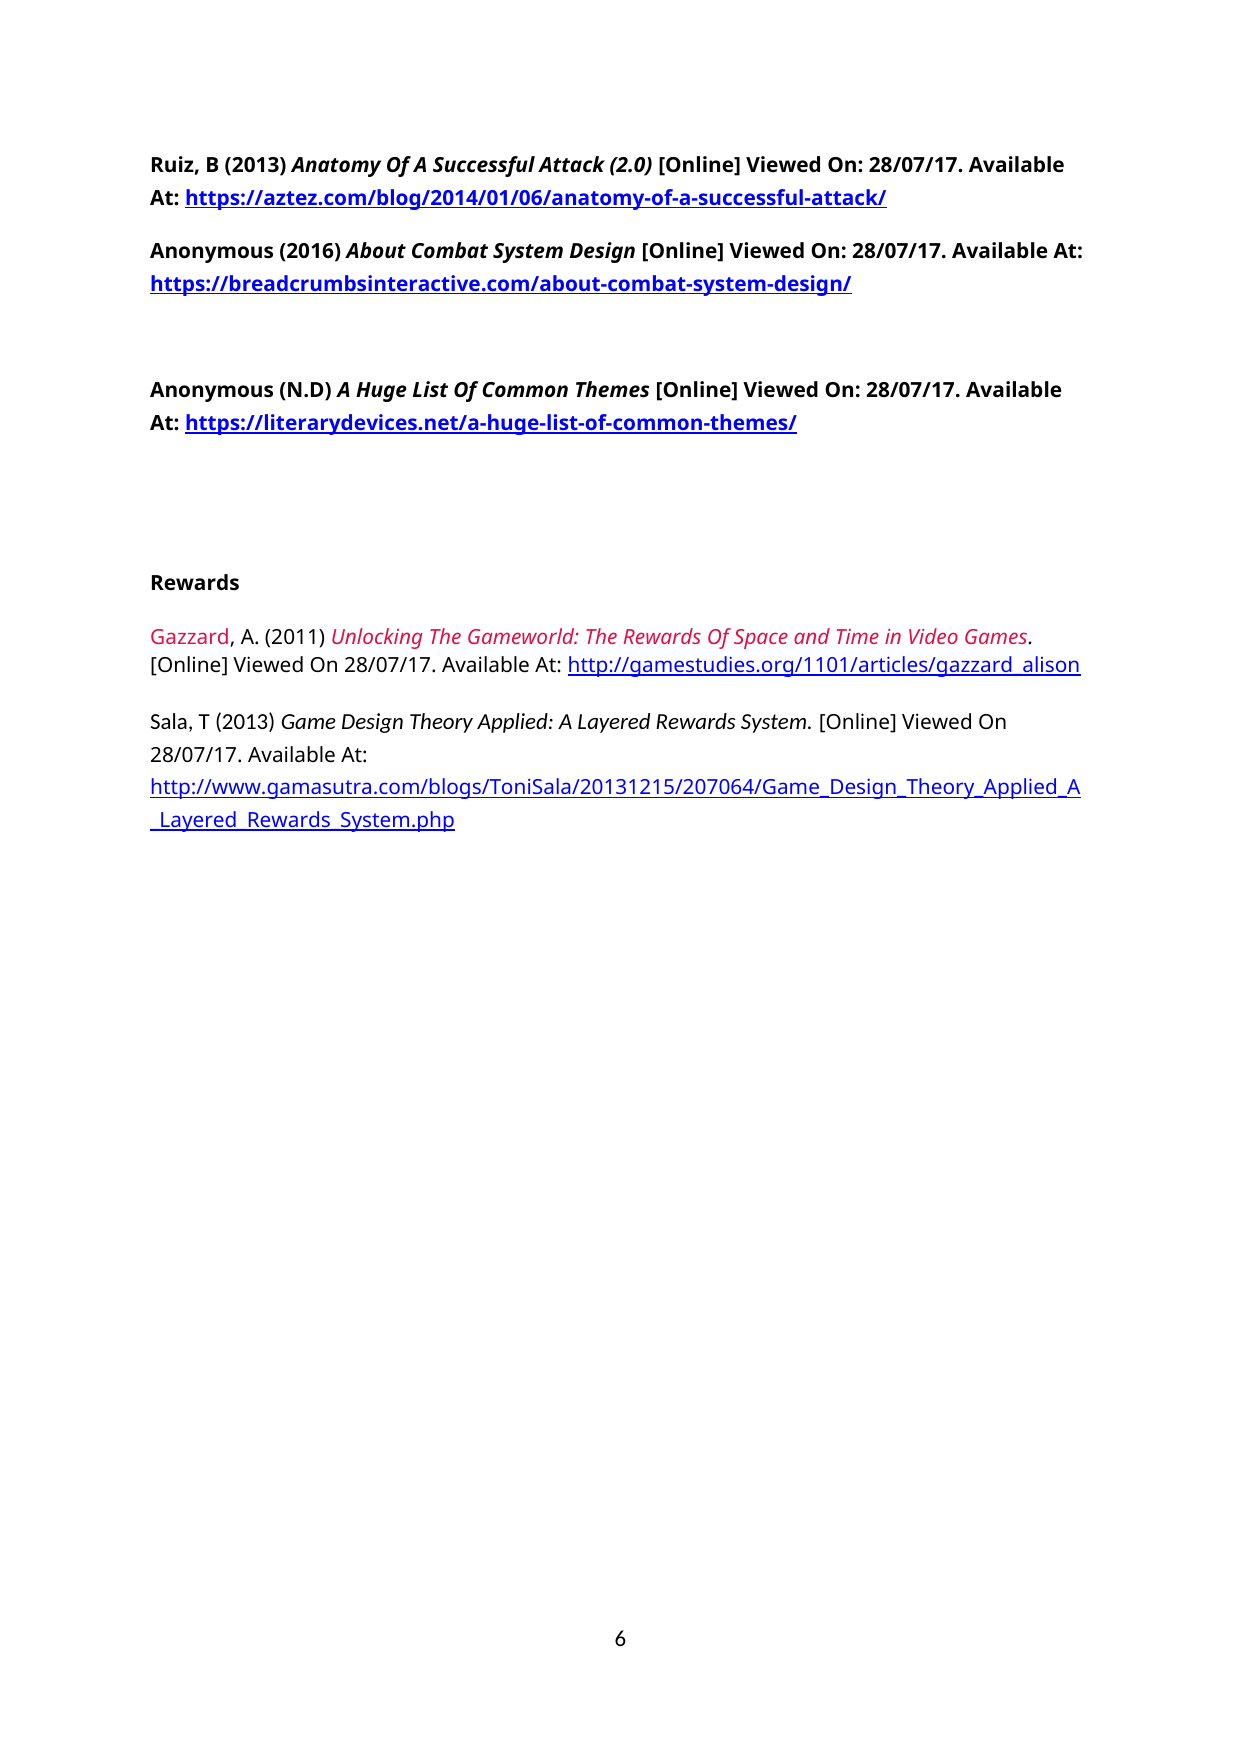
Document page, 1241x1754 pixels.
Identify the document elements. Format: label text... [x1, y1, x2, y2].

text Gazzard, A. (2011) Unlocking The Gameworld: The Rewards Of Space and Time in Video Games. [Online] Viewed On 28/07/17. Available At: http://gamestudies.org/1101/articles/gazzard_alison [150, 622, 1090, 679]
text Anonymous (2016) About Combat System Design [Online] Viewed On: 28/07/17. Available At: https://breadcrumbsinteractive.com/about-combat-system-design/ [150, 236, 1090, 297]
text Sala, T (2013) Game Design Theory Applied: A Layered Rewards System. [Online] Viewed On 28/07/17. Available At: http://www.gamasutra.com/blogs/ToniSala/20131215/207064/Game_Design_Theory_Applied_A_Layered_Rewards_System.php [150, 707, 1090, 833]
text Anonymous (N.D) A Huge List Of Common Themes [Online] Viewed On: 28/07/17. Available At: https://literarydevices.net/a-huge-list-of-common-themes/ [150, 376, 1090, 437]
text Ruiz, B (2013) Anatomy Of A Successful Attack (2.0) [Online] Viewed On: 28/07/17. Available At: https://aztez.com/blog/2014/01/06/anatomy-of-a-successful-attack/ [150, 150, 1090, 211]
text Rewards [150, 568, 1090, 597]
